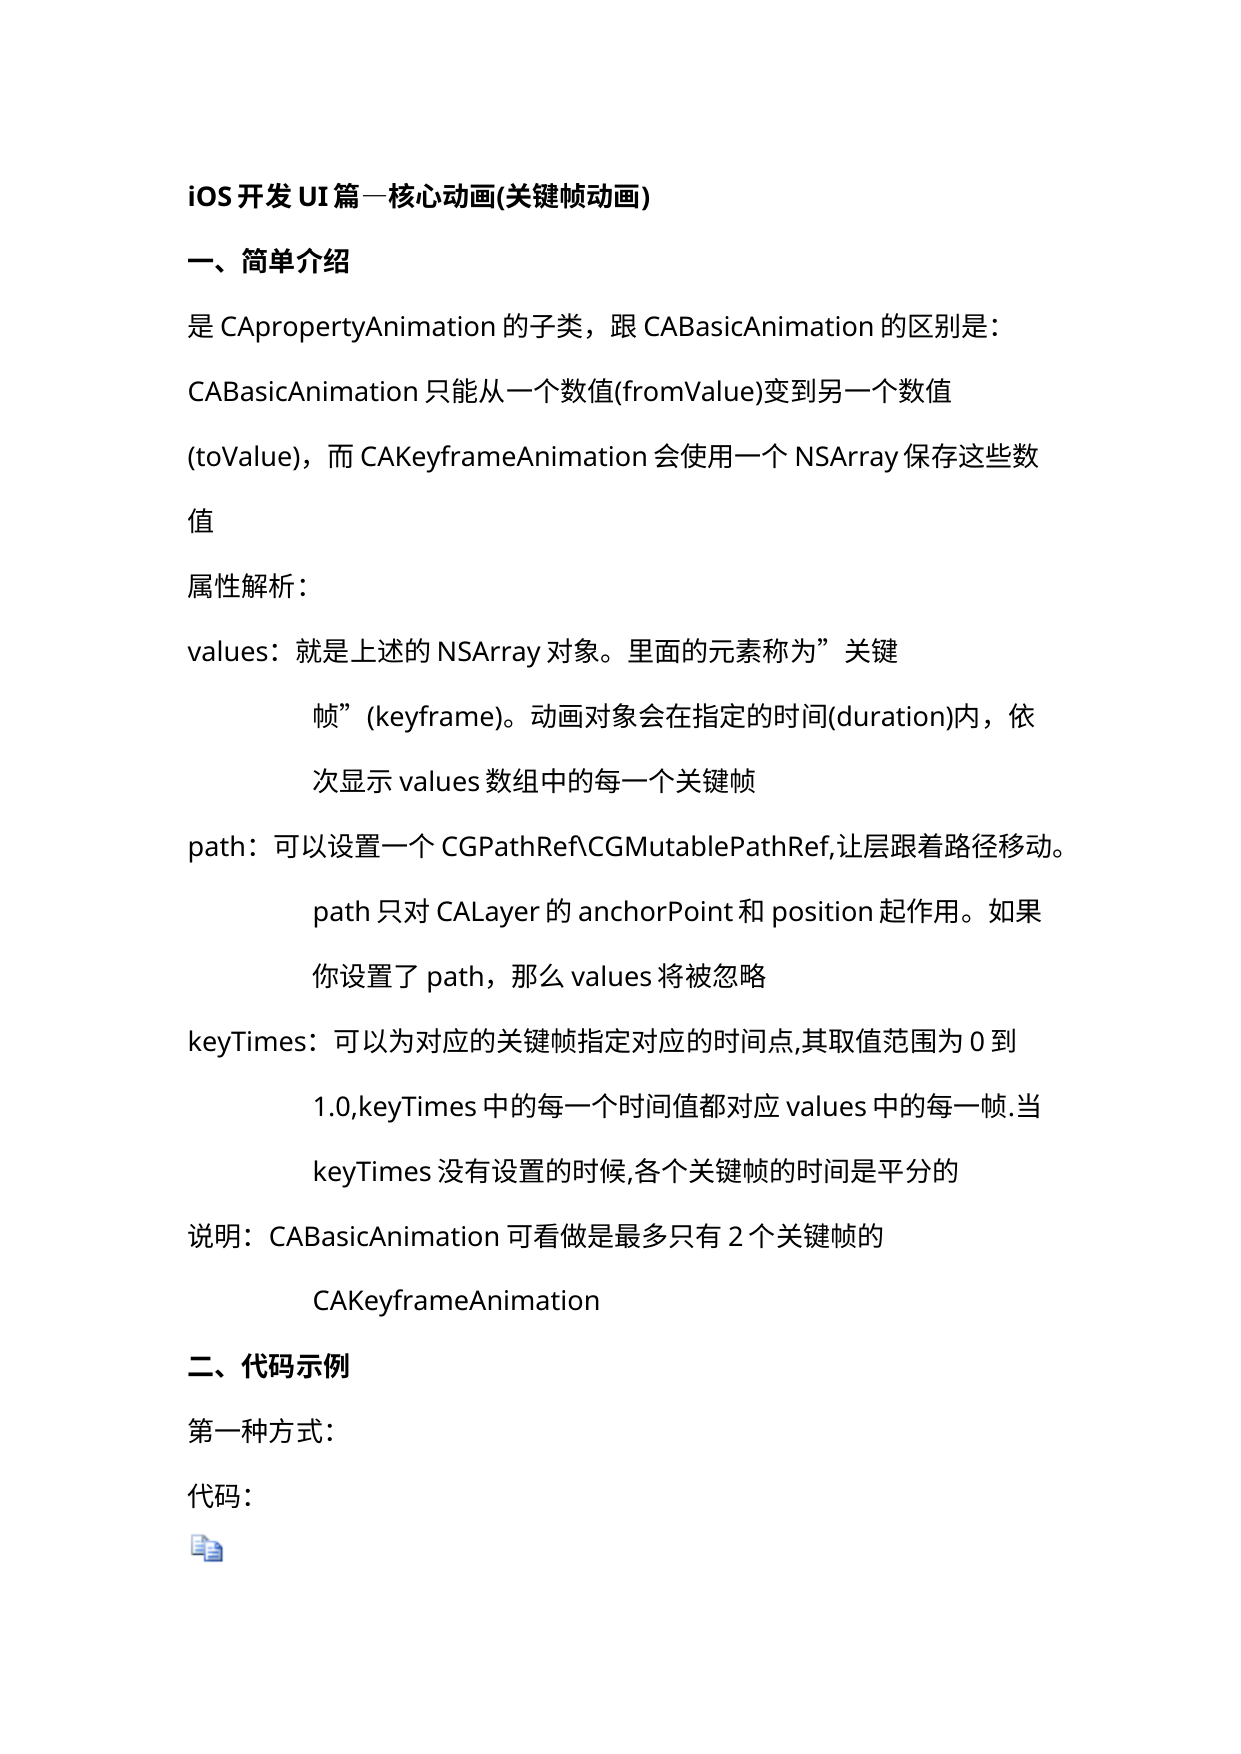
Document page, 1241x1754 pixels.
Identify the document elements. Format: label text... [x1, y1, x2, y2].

picture [187, 1527, 230, 1569]
text 是CApropertyAnimation的子类，跟CABasicAnimation的区别是：CABasicAnimation只能从一个数值(fromValue)变到另一个数值(toValue)，而CAKeyframeAnimation会使用一个NSArray保存这些数值 [187, 292, 1053, 552]
text 代码： [187, 1462, 1053, 1527]
text 一、简单介绍 [187, 227, 1053, 292]
text keyTimes：可以为对应的关键帧指定对应的时间点,其取值范围为0到1.0,keyTimes中的每一个时间值都对应values中的每一帧.当keyTimes没有设置的时候,各个关键帧的时间是平分的 [187, 1007, 1053, 1202]
text iOS开发UI篇—核心动画(关键帧动画) [187, 162, 1053, 227]
text 属性解析： [187, 552, 1053, 617]
text 二、代码示例 [187, 1332, 1053, 1397]
text 第一种方式： [187, 1397, 1053, 1462]
text values：就是上述的NSArray对象。里面的元素称为”关键帧”(keyframe)。动画对象会在指定的时间(duration)内，依次显示values数组中的每一个关键帧 [187, 617, 1053, 812]
text path：可以设置一个CGPathRef\CGMutablePathRef,让层跟着路径移动。path只对CALayer的anchorPoint和position起作用。如果你设置了path，那么values将被忽略 [187, 812, 1053, 1007]
text 说明：CABasicAnimation可看做是最多只有2个关键帧的CAKeyframeAnimation [187, 1202, 1053, 1332]
